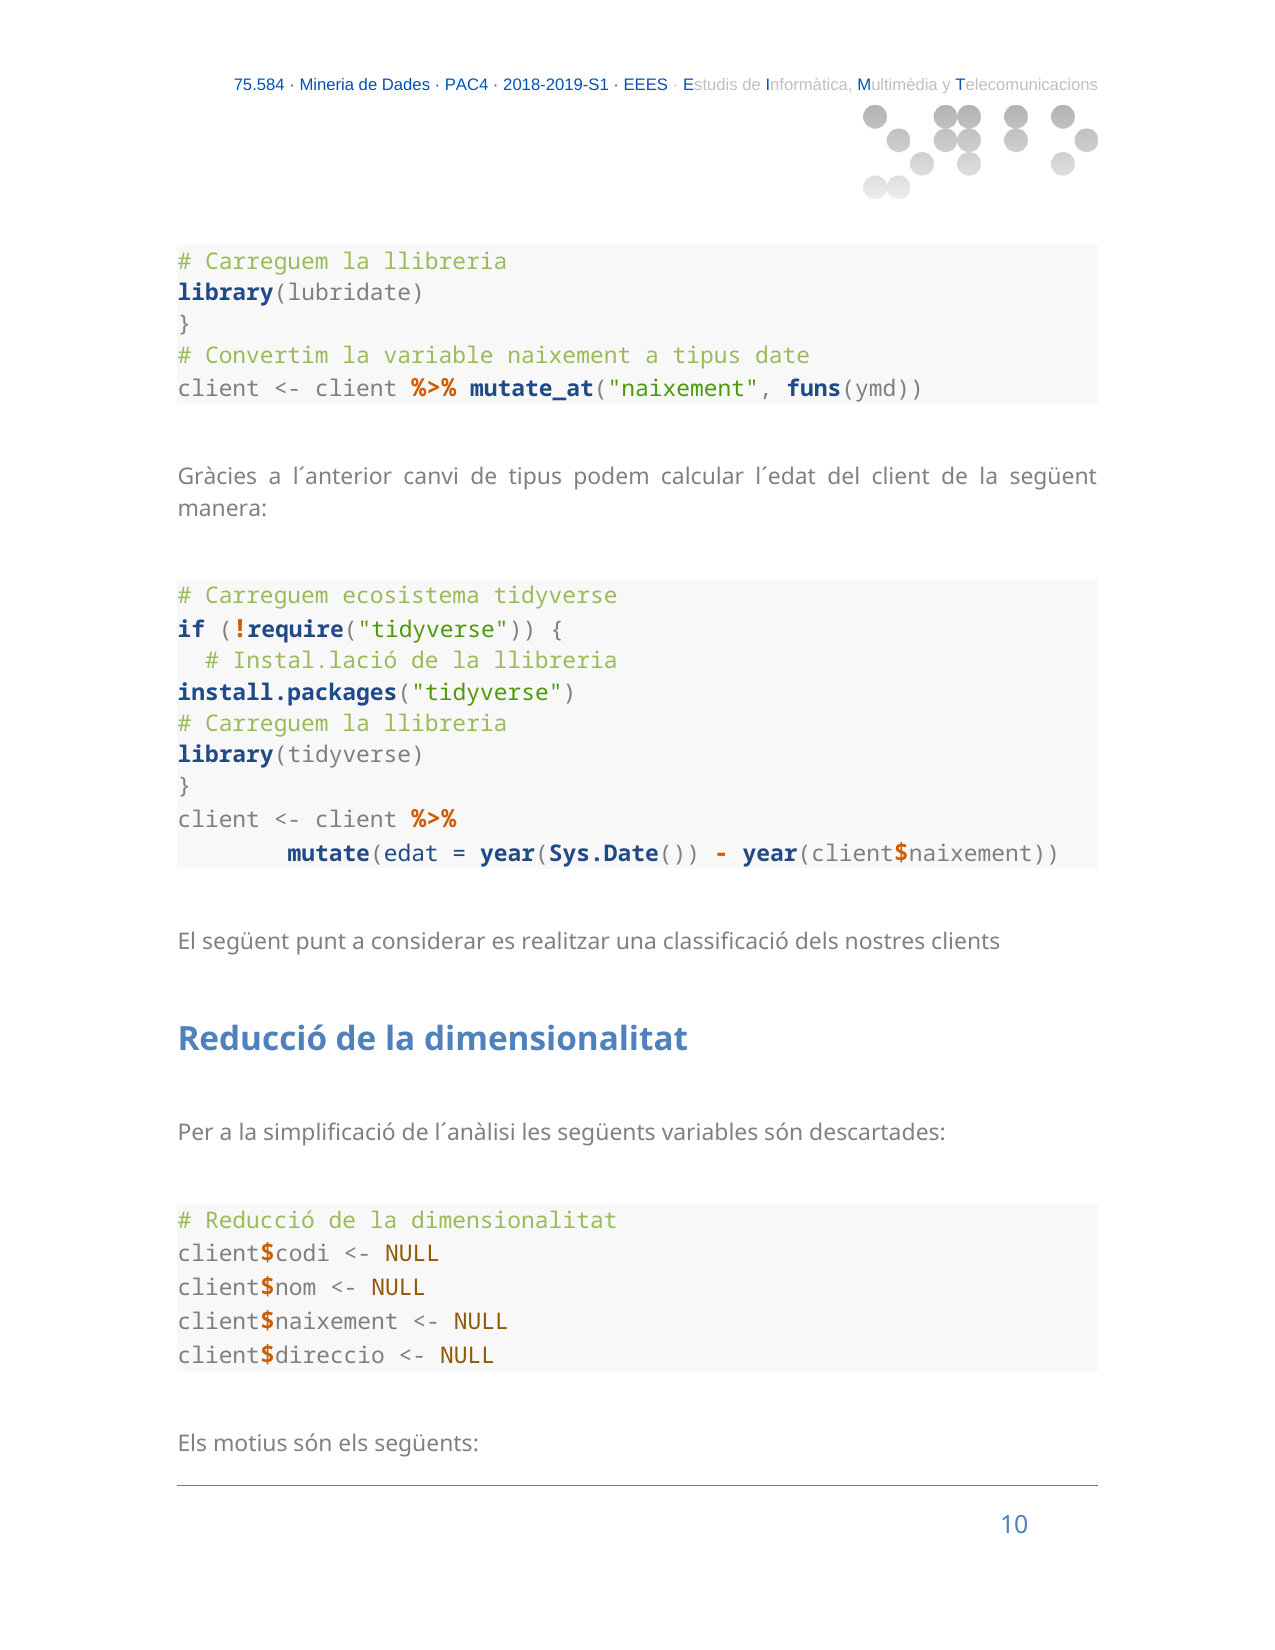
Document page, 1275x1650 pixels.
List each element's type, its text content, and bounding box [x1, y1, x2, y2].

text # Reducció de la dimensionalitat client$codi <- NULL client$nom <- NULL client$naixement <- NULL client$direccio <- NULL [275, 1204, 1098, 1371]
text Els motius són els següents: [177, 1427, 1098, 1459]
text Per a la simplificació de l´anàlisi les següents variables són descartades: [177, 1116, 1098, 1147]
picture [863, 94, 1098, 211]
subtitle Reducció de la dimensionalitat [177, 1014, 1098, 1060]
text # Carreguem ecosistema tidyverse if (!require("tidyverse")) { # Instal.lació de la llibreria install.packages("tidyverse") # Carreguem la llibreria library(tidyverse) } client <- client %>% mutate(edat = year(Sys.Date()) - year(client$naixement)) [177, 579, 1098, 869]
text El següent punt a considerar es realitzar una classificació dels nostres clients [177, 925, 1098, 956]
text Gràcies a l´anterior canvi de tipus podem calcular l´edat del client de la següent manera: [177, 460, 1098, 523]
